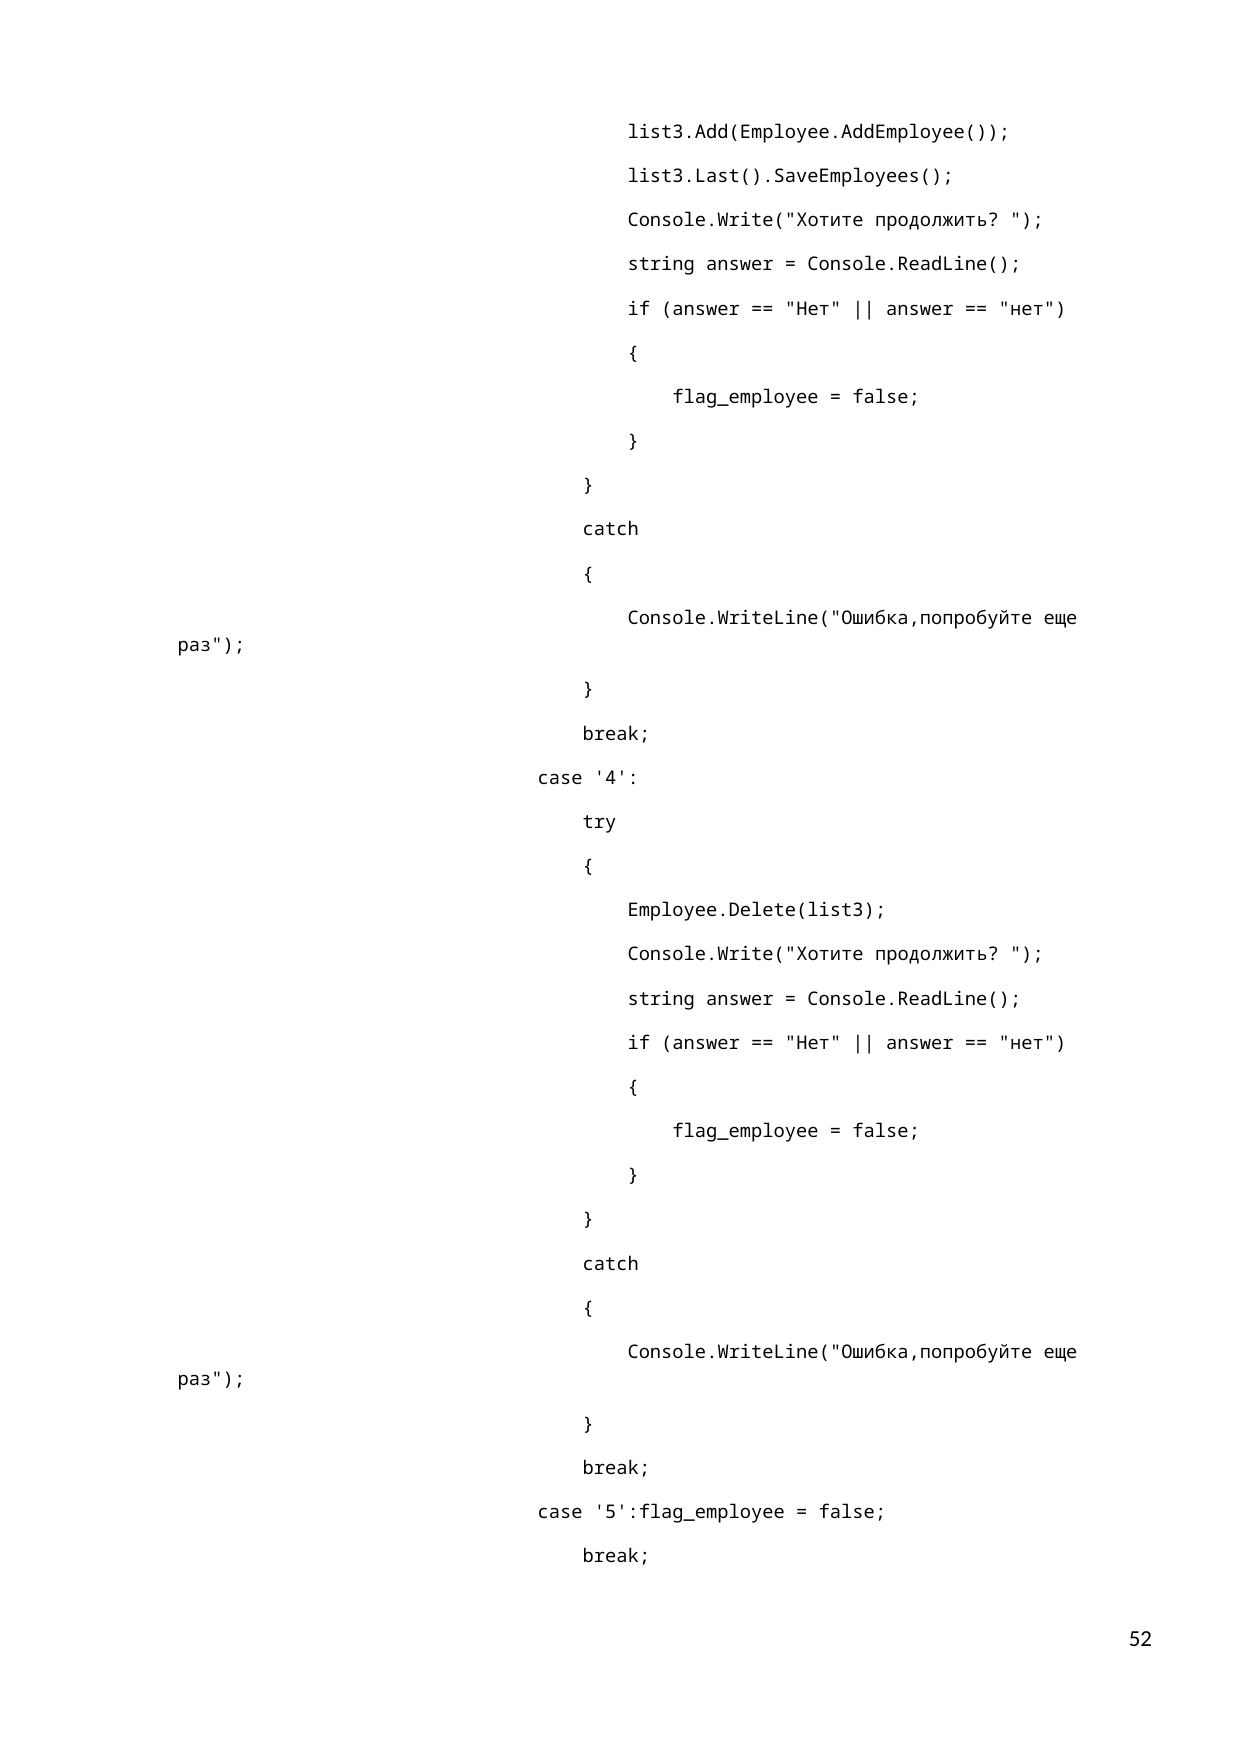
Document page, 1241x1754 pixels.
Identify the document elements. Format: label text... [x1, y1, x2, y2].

text Console.Write("Хотите продолжить? "); [177, 941, 1152, 966]
text if (answer == "Нет" || answer == "нет") [177, 1029, 1152, 1054]
text { [177, 852, 1152, 878]
text case '4': [177, 764, 1152, 789]
text break; [177, 1542, 1152, 1568]
text catch [177, 516, 1152, 541]
text Console.Write("Хотите продолжить? "); [177, 206, 1152, 232]
text flag_employee = false; [177, 383, 1152, 409]
text } [177, 1410, 1152, 1435]
text string answer = Console.ReadLine(); [177, 985, 1152, 1010]
text case '5':flag_employee = false; [177, 1498, 1152, 1524]
text { [177, 560, 1152, 585]
text try [177, 808, 1152, 834]
text } [177, 427, 1152, 453]
text catch [177, 1250, 1152, 1275]
text list3.Last().SaveEmployees(); [177, 162, 1152, 188]
text list3.Add(Employee.AddEmployee()); [177, 118, 1152, 144]
text { [177, 1294, 1152, 1319]
text } [177, 676, 1152, 701]
text } [177, 471, 1152, 497]
text Console.WriteLine("Ошибка,попробуйте еще раз"); [177, 604, 1152, 657]
text } [177, 1161, 1152, 1187]
text } [177, 1206, 1152, 1231]
text Console.WriteLine("Ошибка,попробуйте еще раз"); [177, 1338, 1152, 1391]
text Employee.Delete(list3); [177, 896, 1152, 922]
text break; [177, 1454, 1152, 1479]
text flag_employee = false; [177, 1117, 1152, 1143]
text { [177, 339, 1152, 364]
text if (answer == "Нет" || answer == "нет") [177, 295, 1152, 320]
text string answer = Console.ReadLine(); [177, 251, 1152, 276]
text { [177, 1073, 1152, 1099]
text break; [177, 720, 1152, 745]
